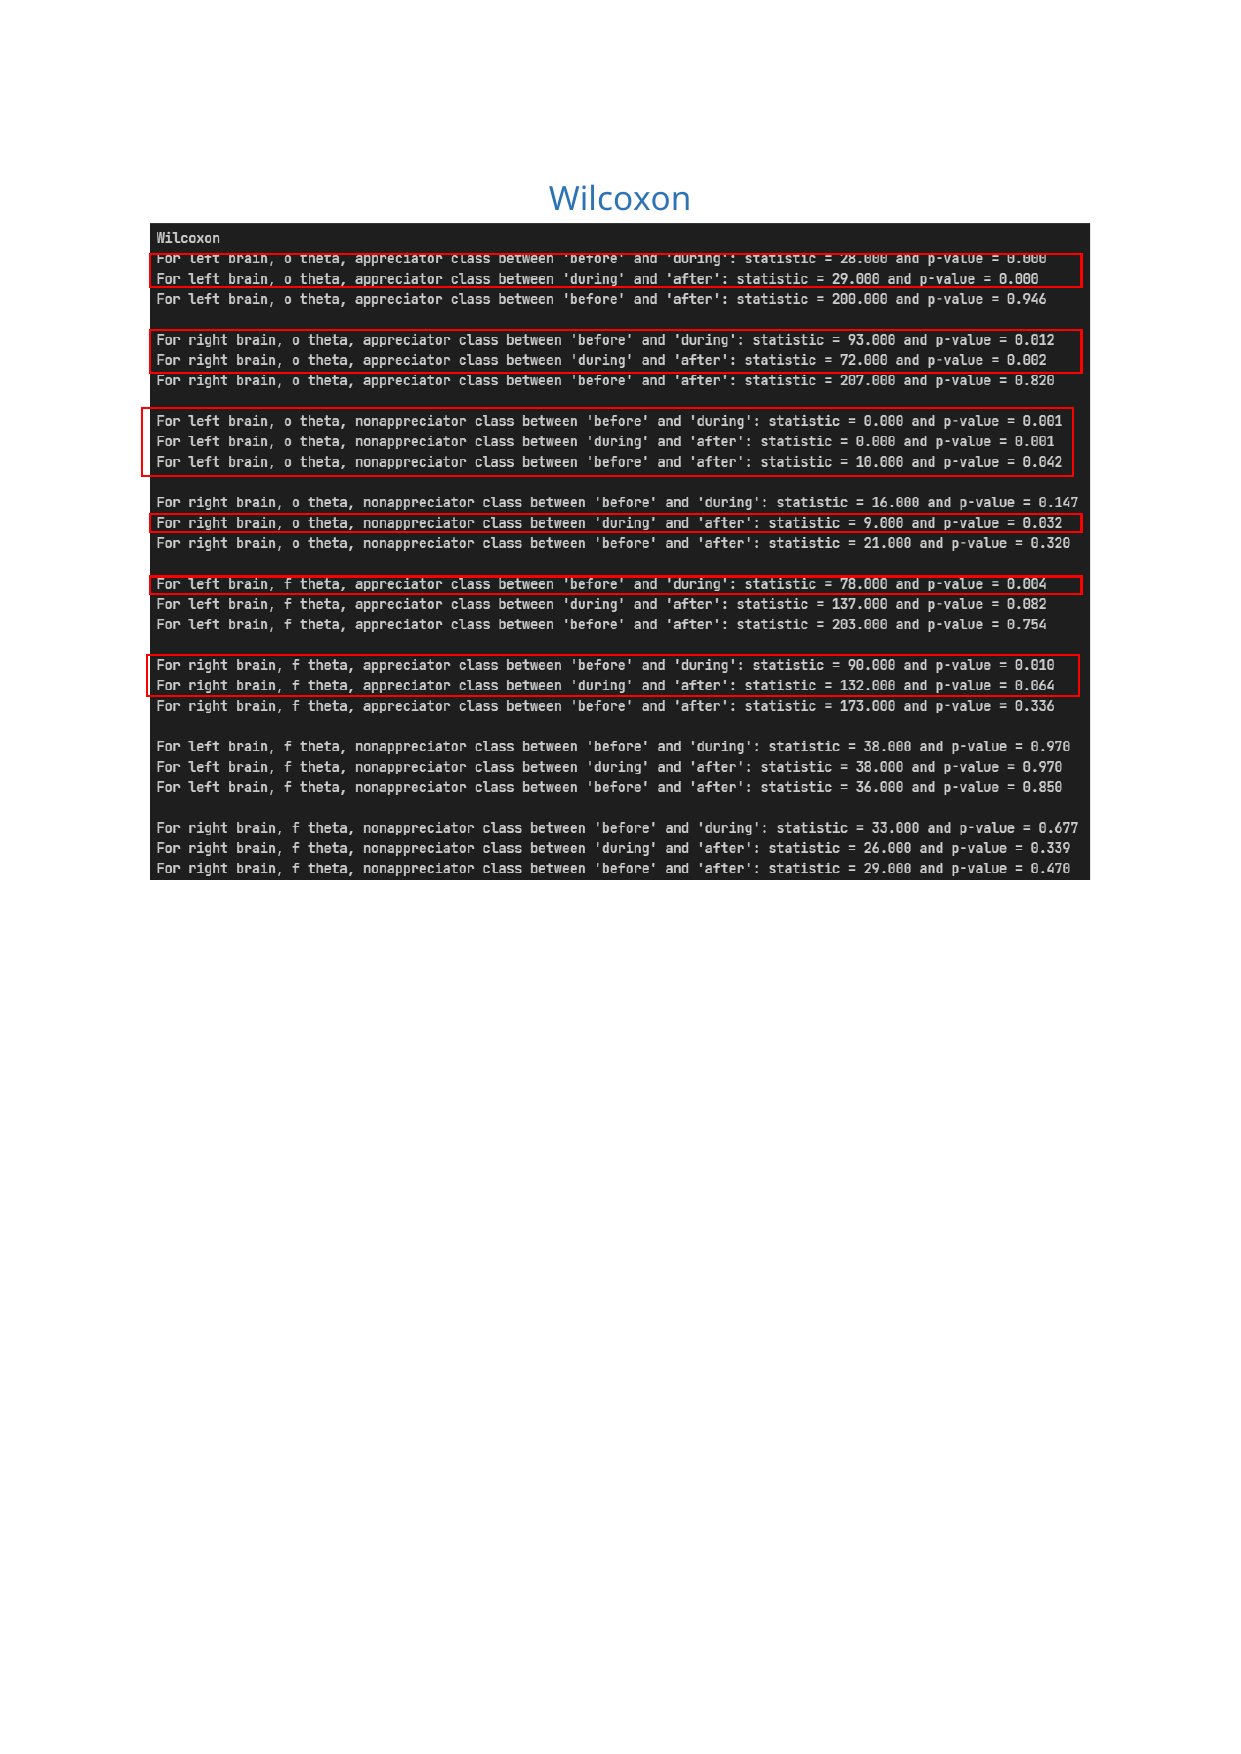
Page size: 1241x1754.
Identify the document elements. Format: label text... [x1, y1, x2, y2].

picture [150, 656, 1078, 695]
picture [151, 331, 1080, 372]
picture [151, 578, 1080, 593]
picture [151, 255, 1080, 286]
picture [151, 515, 1080, 531]
picture [150, 409, 1072, 475]
picture [150, 223, 1091, 880]
subtitle Wilcoxon [150, 175, 1090, 220]
